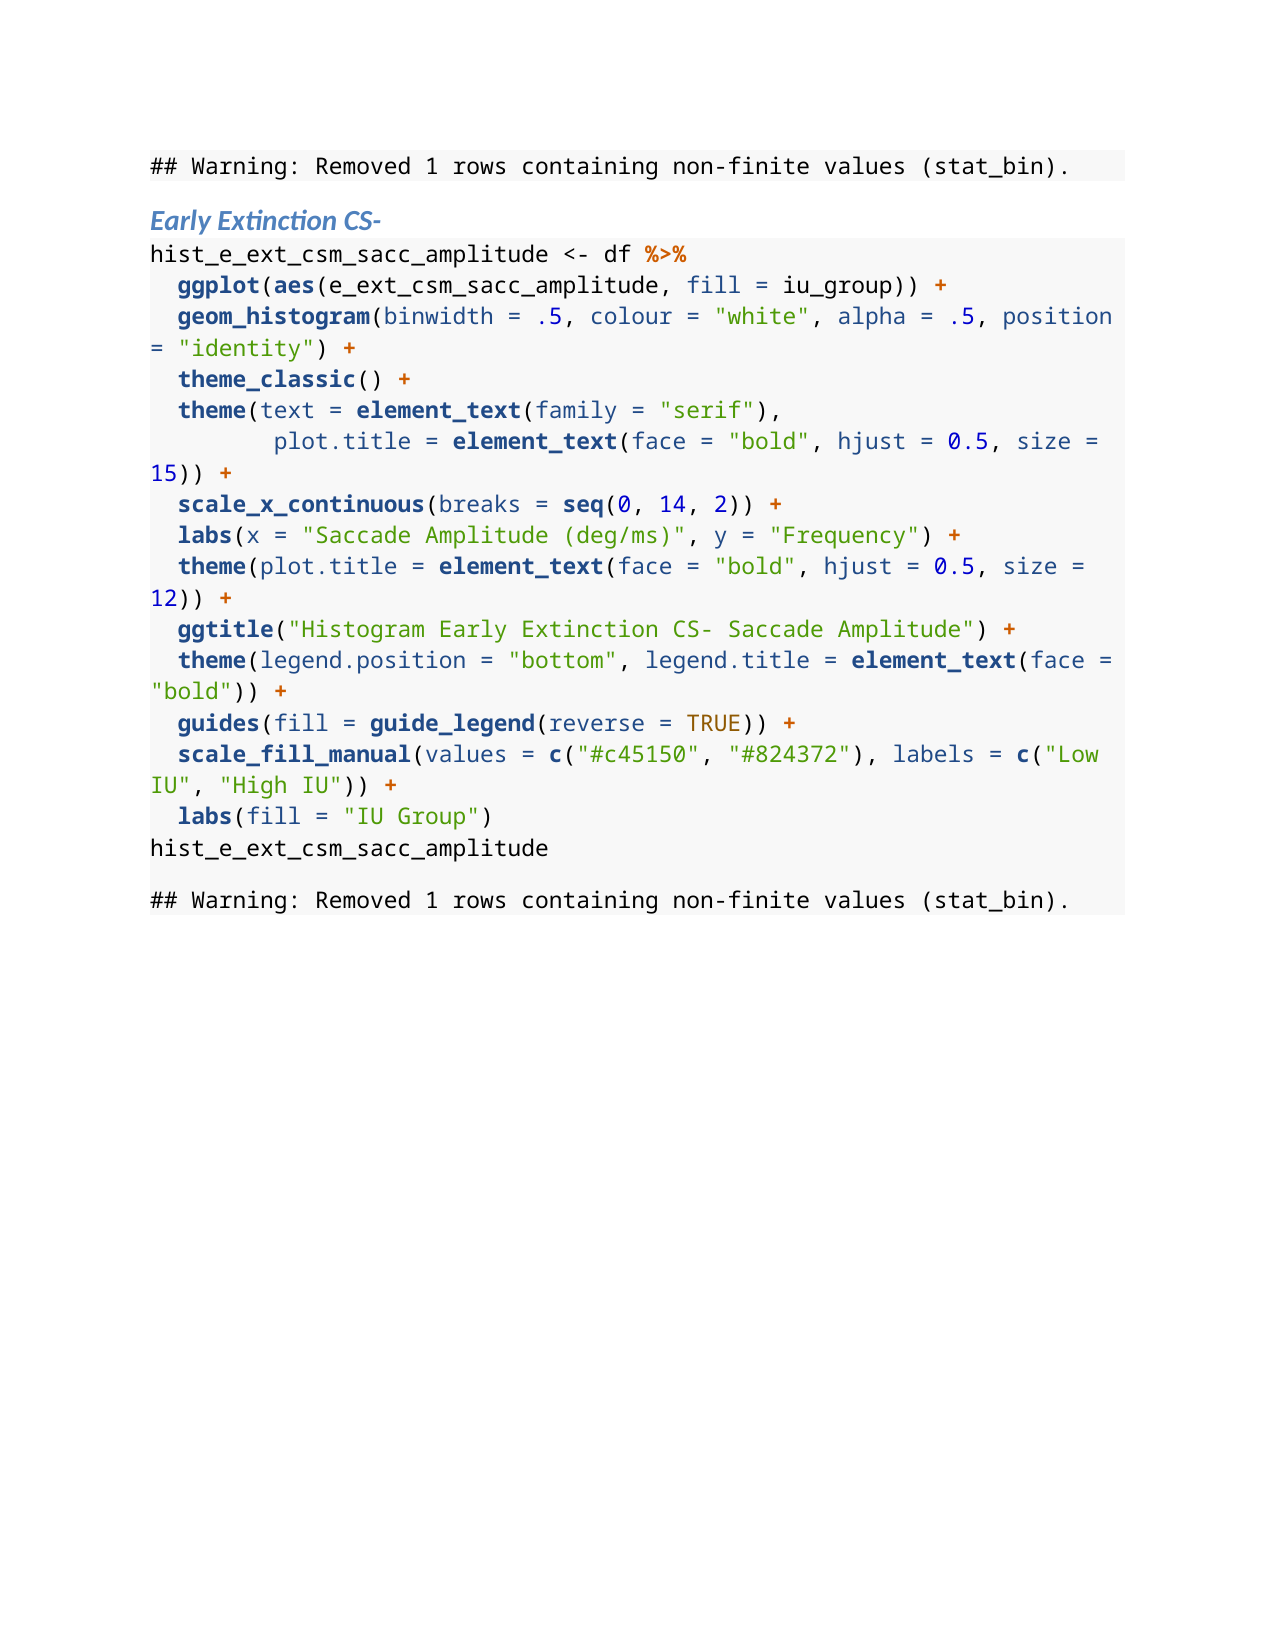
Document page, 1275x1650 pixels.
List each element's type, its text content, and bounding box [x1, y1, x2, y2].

subtitle Early Extinction CS- [150, 202, 1125, 238]
text ## Warning: Removed 1 rows containing non-finite values (stat_bin). [150, 883, 1125, 915]
text ## Warning: Removed 1 rows containing non-finite values (stat_bin). [150, 150, 1125, 181]
text hist_e_ext_csm_sacc_amplitude <- df %>% ggplot(aes(e_ext_csm_sacc_amplitude, fill = iu_group)) + geom_histogram(binwidth = .5, colour = "white", alpha = .5, position = "identity") + theme_classic() + theme(text = element_text(family = "serif"), plot.title = element_text(face = "bold", hjust = 0.5, size = 15)) + scale_x_continuous(breaks = seq(0, 14, 2)) + labs(x = "Saccade Amplitude (deg/ms)", y = "Frequency") + theme(plot.title = element_text(face = "bold", hjust = 0.5, size = 12)) + ggtitle("Histogram Early Extinction CS- Saccade Amplitude") + theme(legend.position = "bottom", legend.title = element_text(face = "bold")) + guides(fill = guide_legend(reverse = TRUE)) + scale_fill_manual(values = c("#c45150", "#824372"), labels = c("Low IU", "High IU")) + labs(fill = "IU Group") hist_e_ext_csm_sacc_amplitude [232, 238, 1125, 863]
